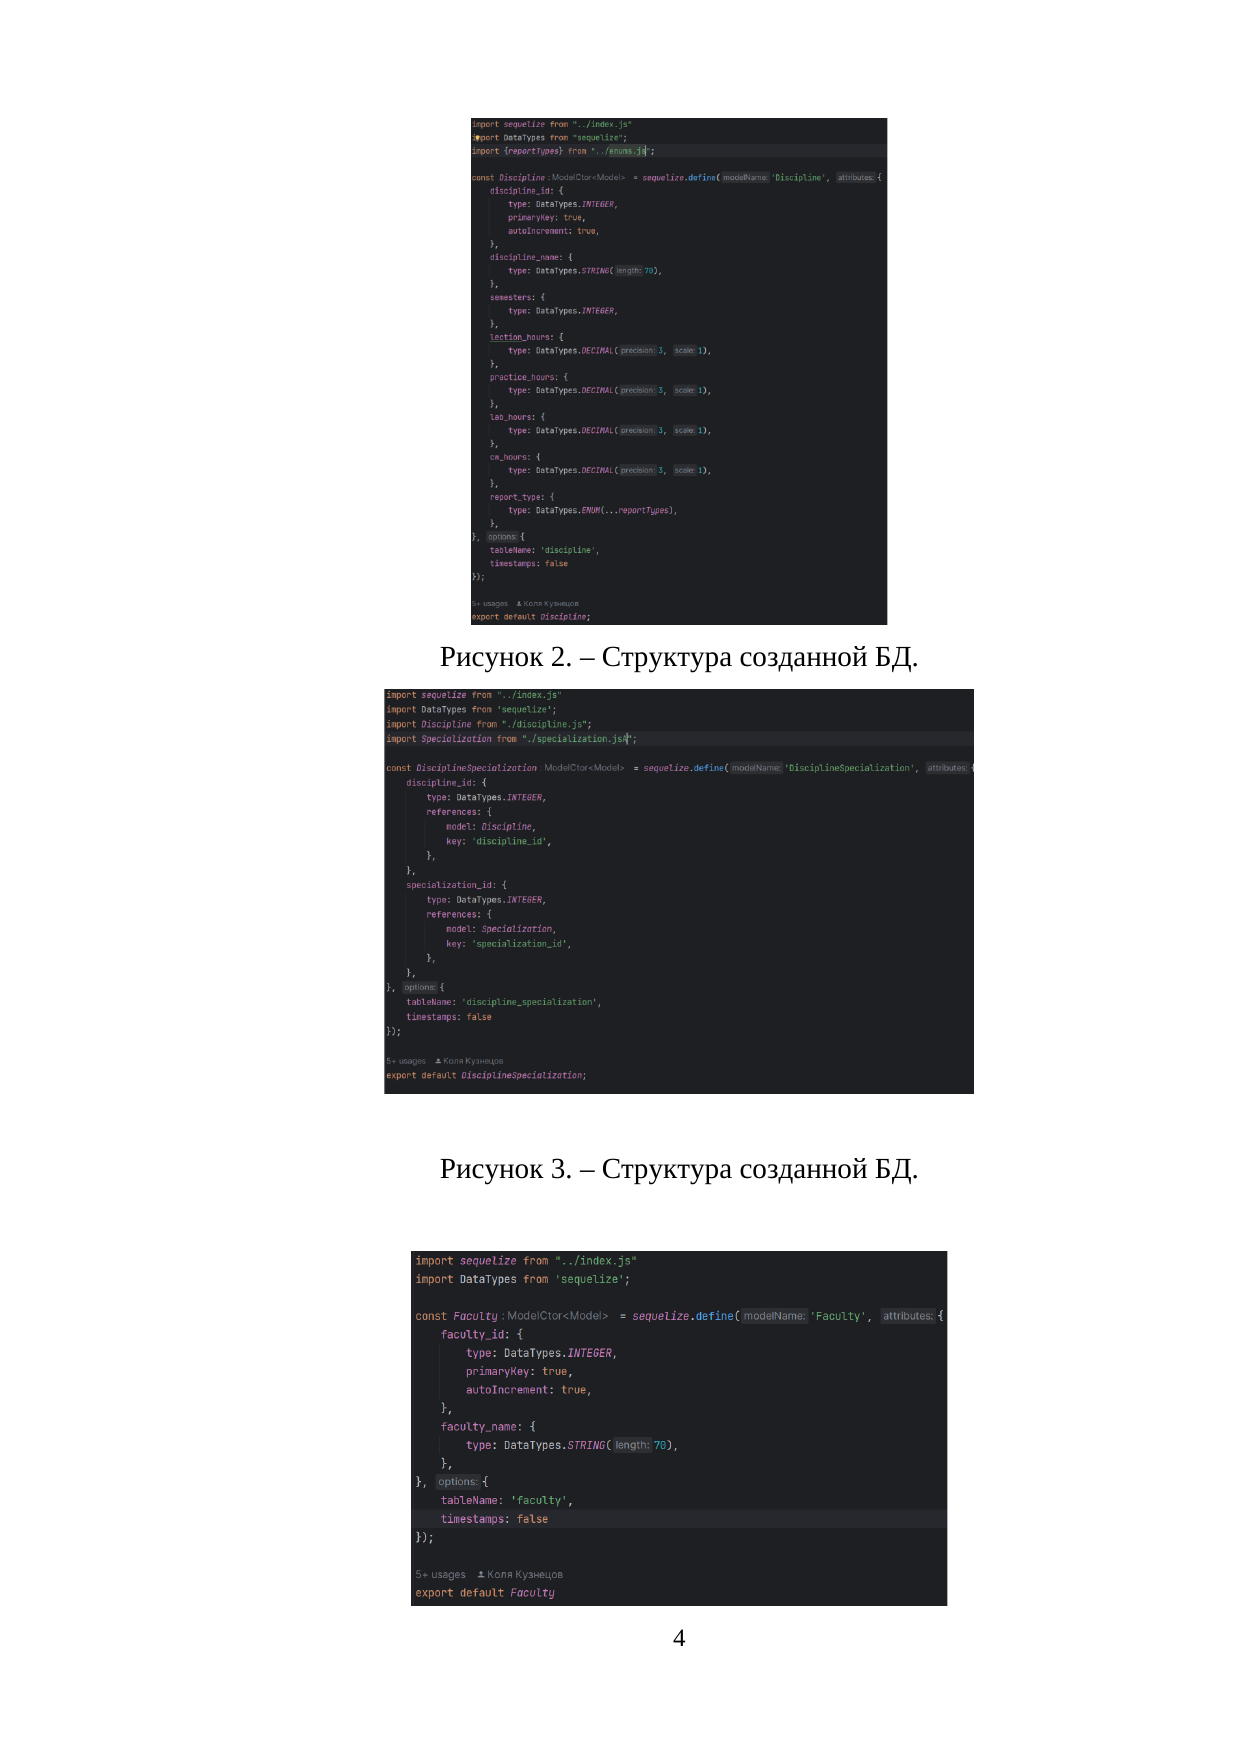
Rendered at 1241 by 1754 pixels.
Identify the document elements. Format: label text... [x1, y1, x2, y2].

picture [411, 1251, 948, 1606]
text Рисунок 2. – Структура созданной БД. [177, 639, 1181, 672]
text Рисунок 3. – Структура созданной БД. [177, 1151, 1181, 1184]
picture [384, 689, 974, 1094]
picture [471, 118, 888, 625]
